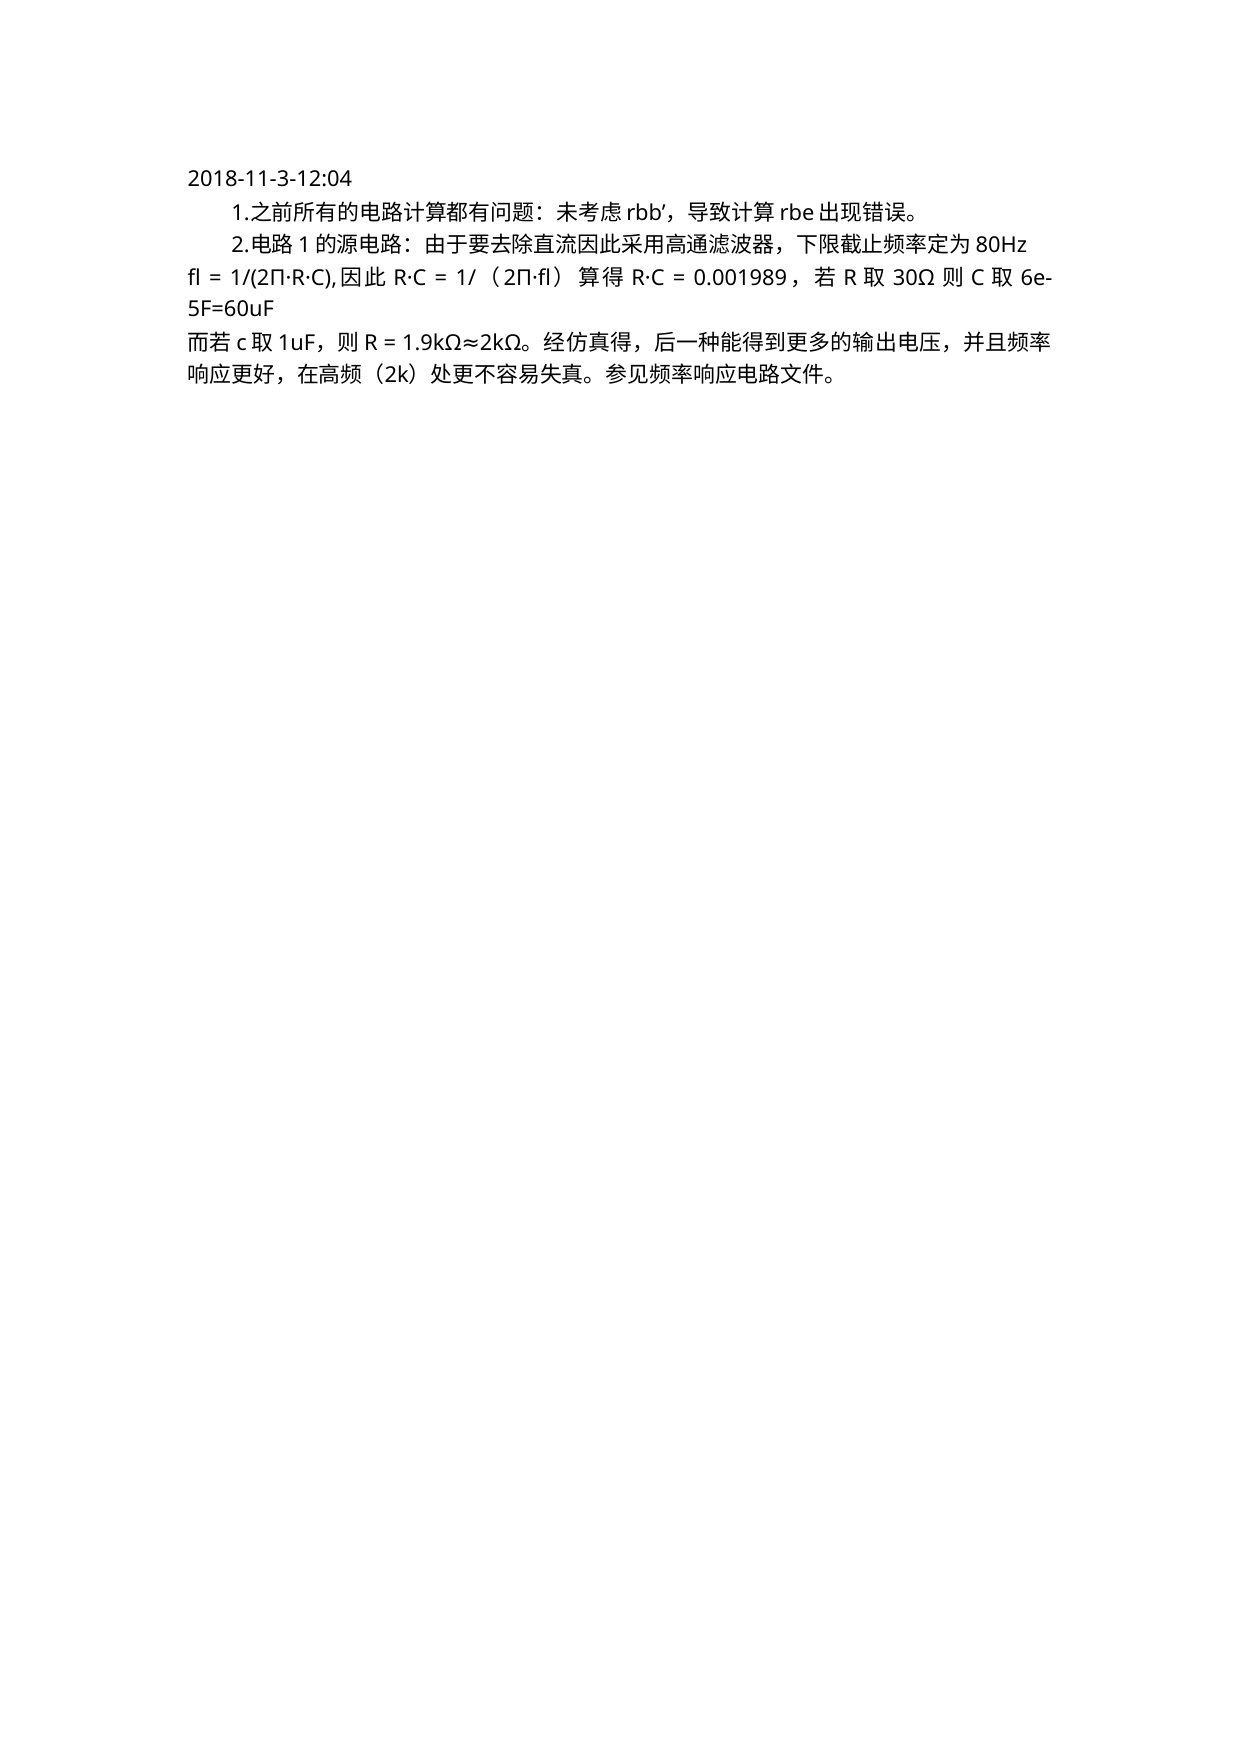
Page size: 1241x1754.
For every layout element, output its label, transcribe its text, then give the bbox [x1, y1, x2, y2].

text fl = 1/(2Π·R·C),因此R·C = 1/（2Π·fl）算得R·C = 0.001989，若R取30Ω则C取6e-5F=60uF [187, 259, 1053, 324]
text 而若c取1uF，则R = 1.9kΩ≈2kΩ。经仿真得，后一种能得到更多的输出电压，并且频率响应更好，在高频（2k）处更不容易失真。参见频率响应电路文件。 [187, 324, 1053, 389]
text 2018-11-3-12:04 [187, 162, 1053, 194]
text 1.之前所有的电路计算都有问题：未考虑rbb’，导致计算rbe出现错误。 [187, 194, 1053, 227]
text 2.电路1的源电路：由于要去除直流因此采用高通滤波器，下限截止频率定为80Hz [187, 227, 1053, 259]
